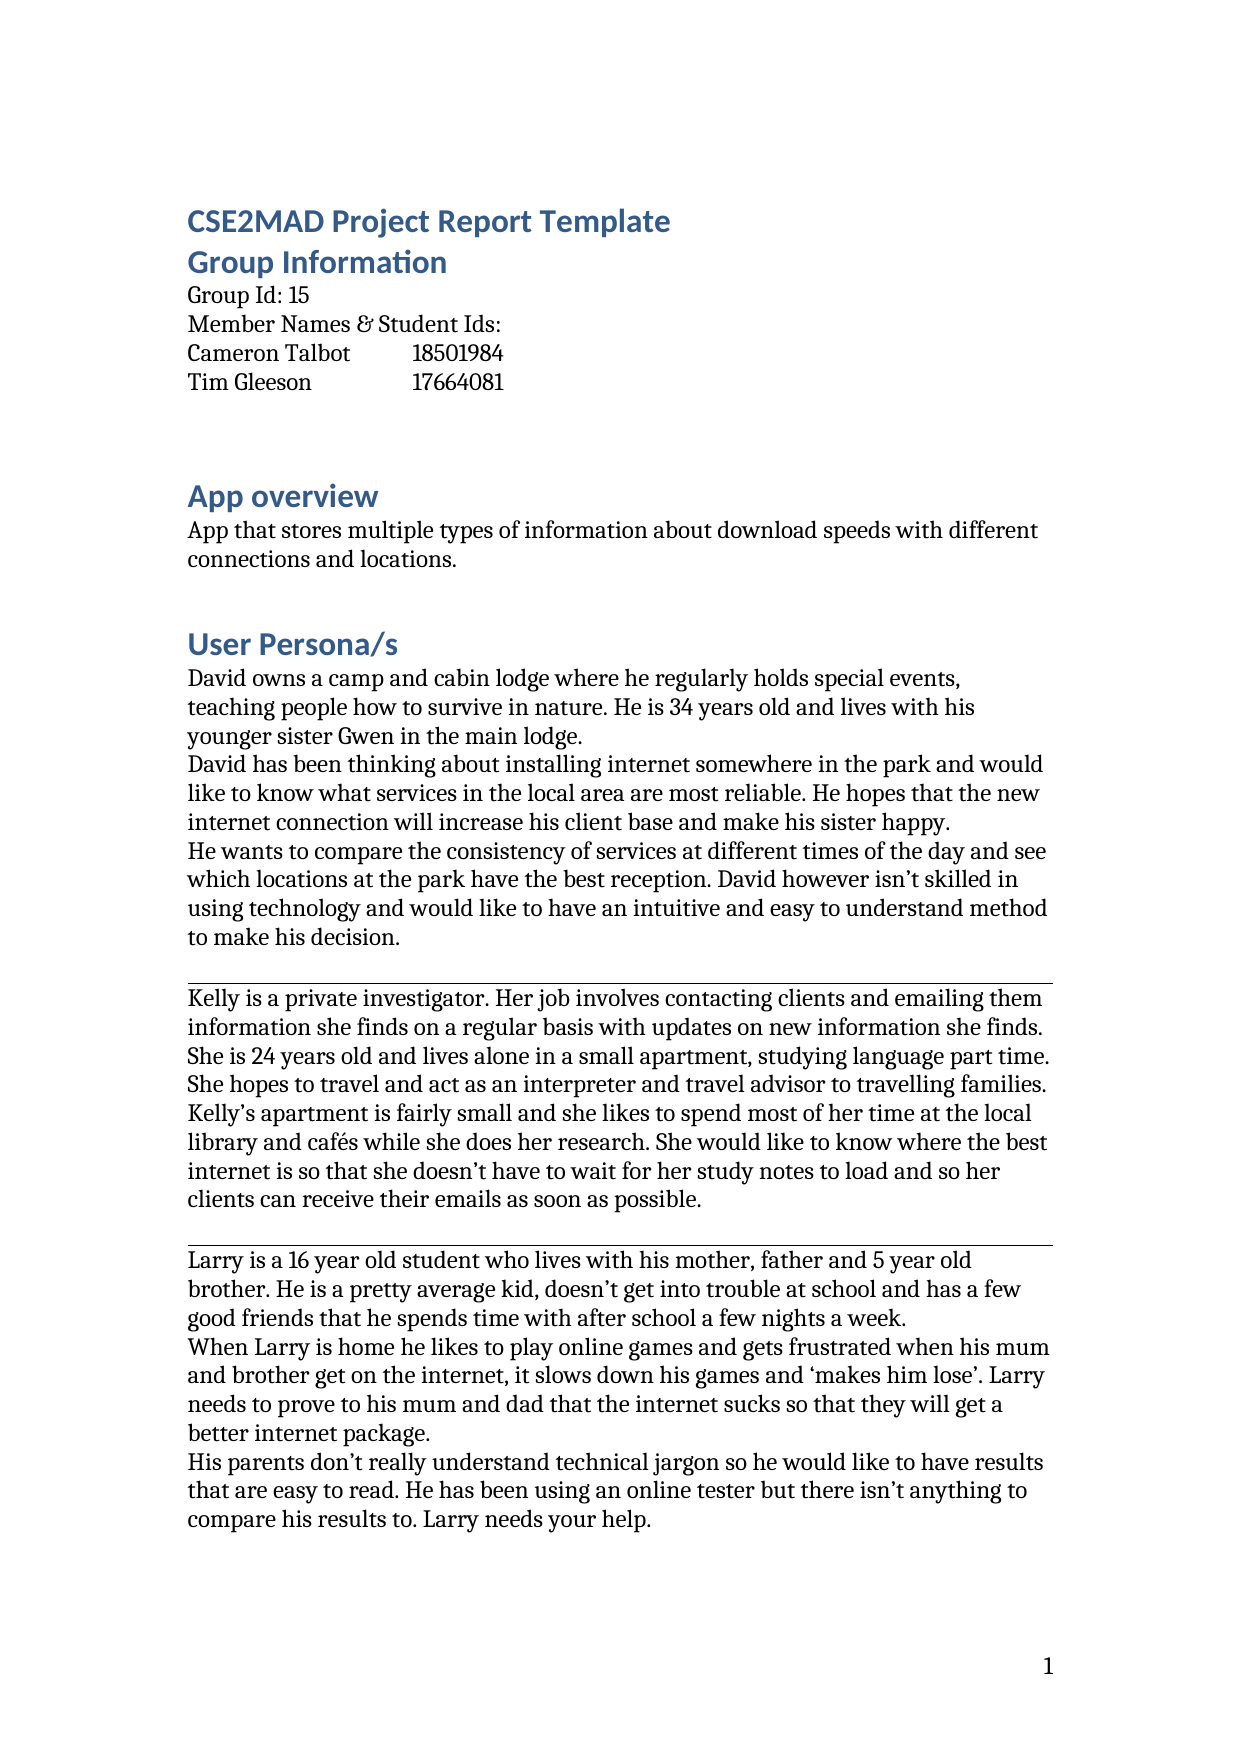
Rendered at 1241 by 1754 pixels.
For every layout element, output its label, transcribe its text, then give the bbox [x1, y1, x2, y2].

text App that stores multiple types of information about download speeds with different connections and locations. [187, 516, 1053, 573]
text Kelly is a private investigator. Her job involves contacting clients and emailing them information she finds on a regular basis with updates on new information she finds. [187, 984, 1053, 1042]
subtitle User Persona/s [187, 623, 1053, 664]
text He wants to compare the consistency of services at different times of the day and see which locations at the park have the best reception. David however isn’t skilled in using technology and would like to have an intuitive and easy to understand method to make his decision. [187, 837, 1053, 952]
text Kelly’s apartment is fairly small and she likes to spend most of her time at the local library and cafés while she does her research. She would like to know where the best internet is so that she doesn’t have to wait for her study notes to load and so her clients can receive their emails as soon as possible. [187, 1099, 1053, 1214]
text When Larry is home he likes to play online games and gets frustrated when his mum and brother get on the internet, it slows down his games and ‘makes him lose’. Larry needs to prove to his mum and dad that the internet sucks so that they will get a better internet package. [187, 1333, 1053, 1448]
text David has been thinking about installing internet somewhere in the park and would like to know what services in the local area are most reliable. He hopes that the new internet connection will increase his client base and make his sister happy. [187, 750, 1053, 837]
text David owns a camp and cabin lodge where he regularly holds special events, teaching people how to survive in nature. He is 34 years old and lives with his younger sister Gwen in the main lodge. [187, 664, 1053, 750]
text Cameron Talbot 18501984 [187, 339, 1053, 368]
subtitle CSE2MAD Project Report Template Group Information [187, 200, 1053, 281]
text Member Names & Student Ids: [187, 310, 1053, 339]
text She is 24 years old and lives alone in a small apartment, studying language part time. She hopes to travel and act as an interpreter and travel advisor to travelling families. [187, 1042, 1053, 1099]
subtitle App overview [187, 475, 1053, 516]
text Tim Gleeson 17664081 [187, 368, 1053, 396]
text His parents don’t really understand technical jargon so he would like to have results that are easy to read. He has been using an online tester but there isn’t anything to compare his results to. Larry needs your help. [187, 1448, 1053, 1534]
text Group Id: 15 [187, 281, 1053, 310]
text Larry is a 16 year old student who lives with his mother, father and 5 year old brother. He is a pretty average kid, doesn’t get into trouble at school and has a few good friends that he spends time with after school a few nights a week. [187, 1246, 1053, 1333]
